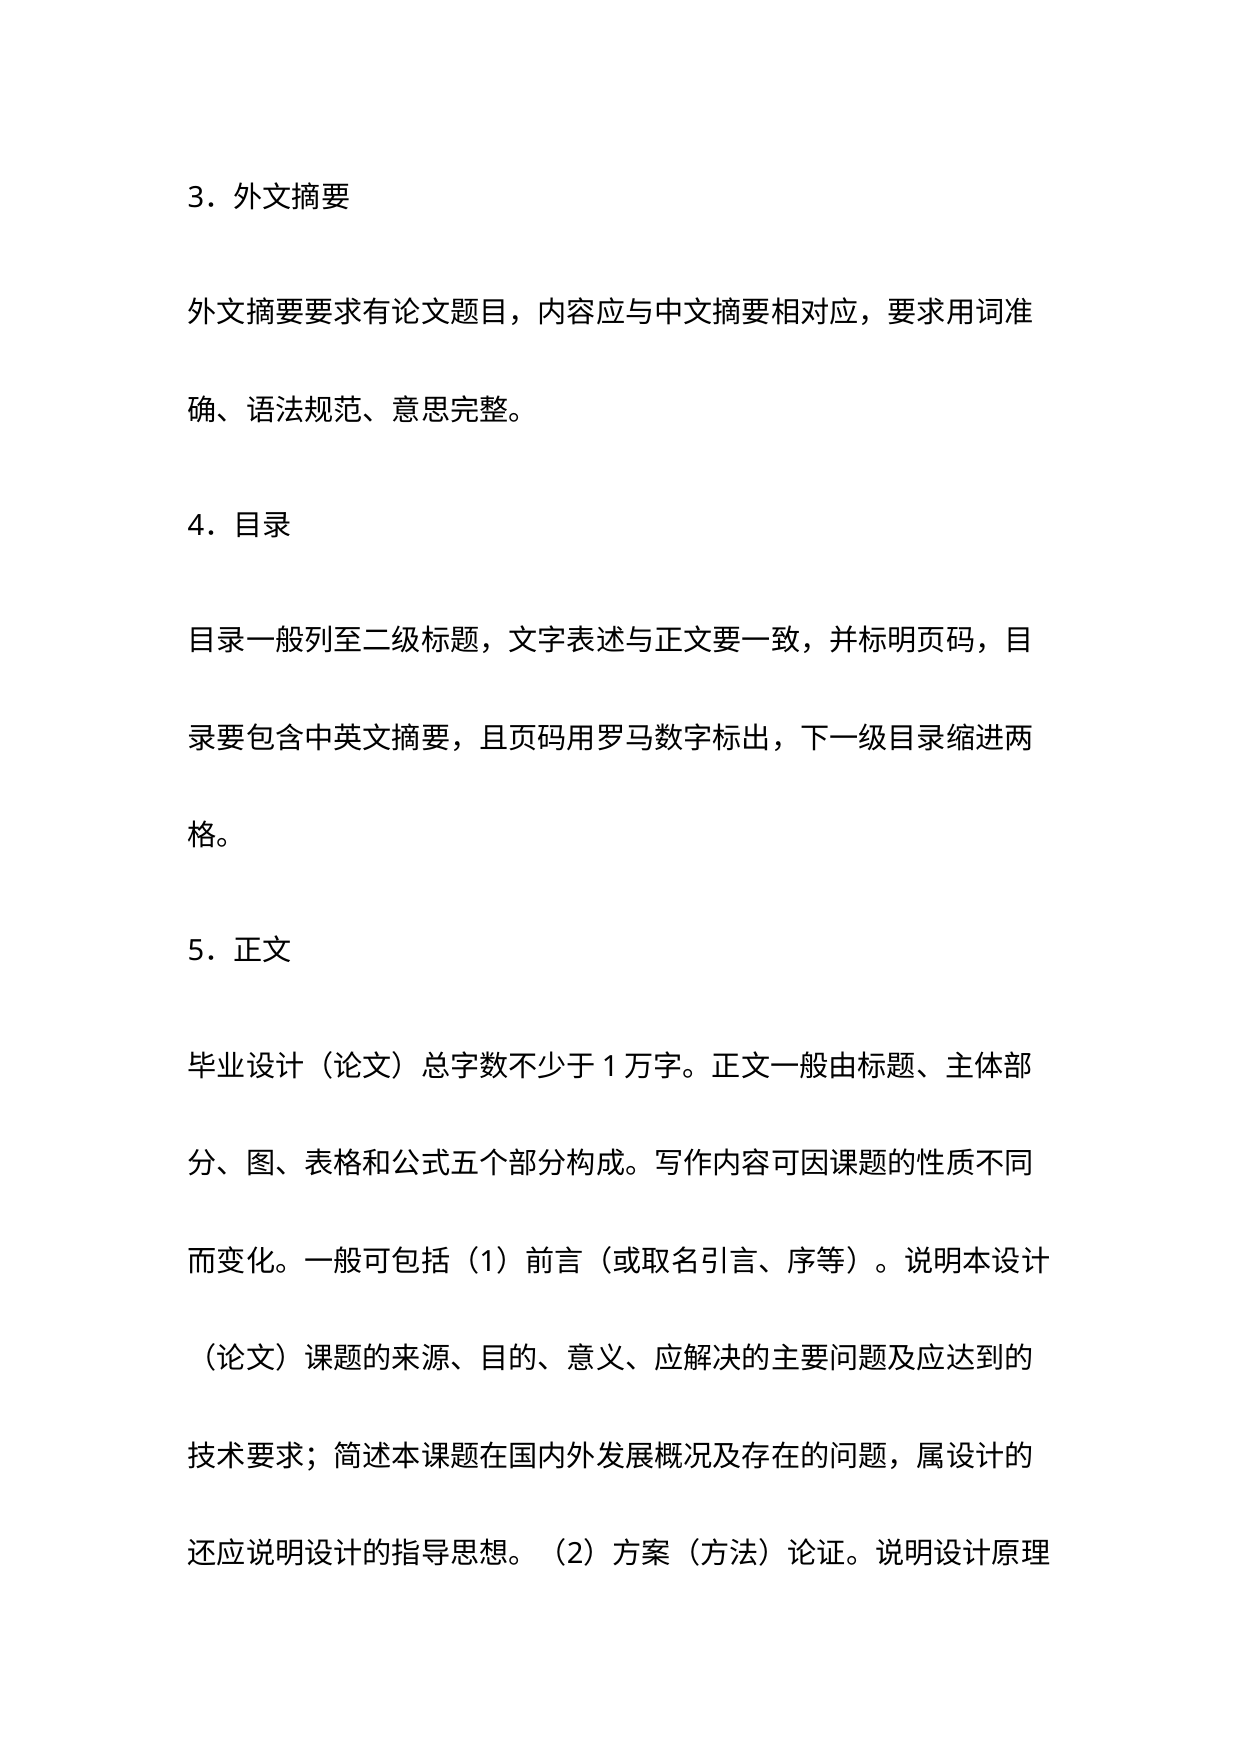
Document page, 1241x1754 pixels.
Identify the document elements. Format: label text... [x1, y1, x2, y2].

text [187, 1031, 1053, 1583]
text 外文摘要要求有论文题目，内容应与中文摘要相对应，要求用词准确、语法规范、意思完整。 [187, 277, 1053, 440]
text 5．正文 [187, 916, 1053, 981]
text 4．目录 [187, 490, 1053, 555]
text 3．外文摘要 [187, 162, 1053, 227]
text 目录一般列至二级标题，文字表述与正文要一致，并标明页码，目录要包含中英文摘要，且页码用罗马数字标出，下一级目录缩进两格。 [187, 605, 1053, 865]
